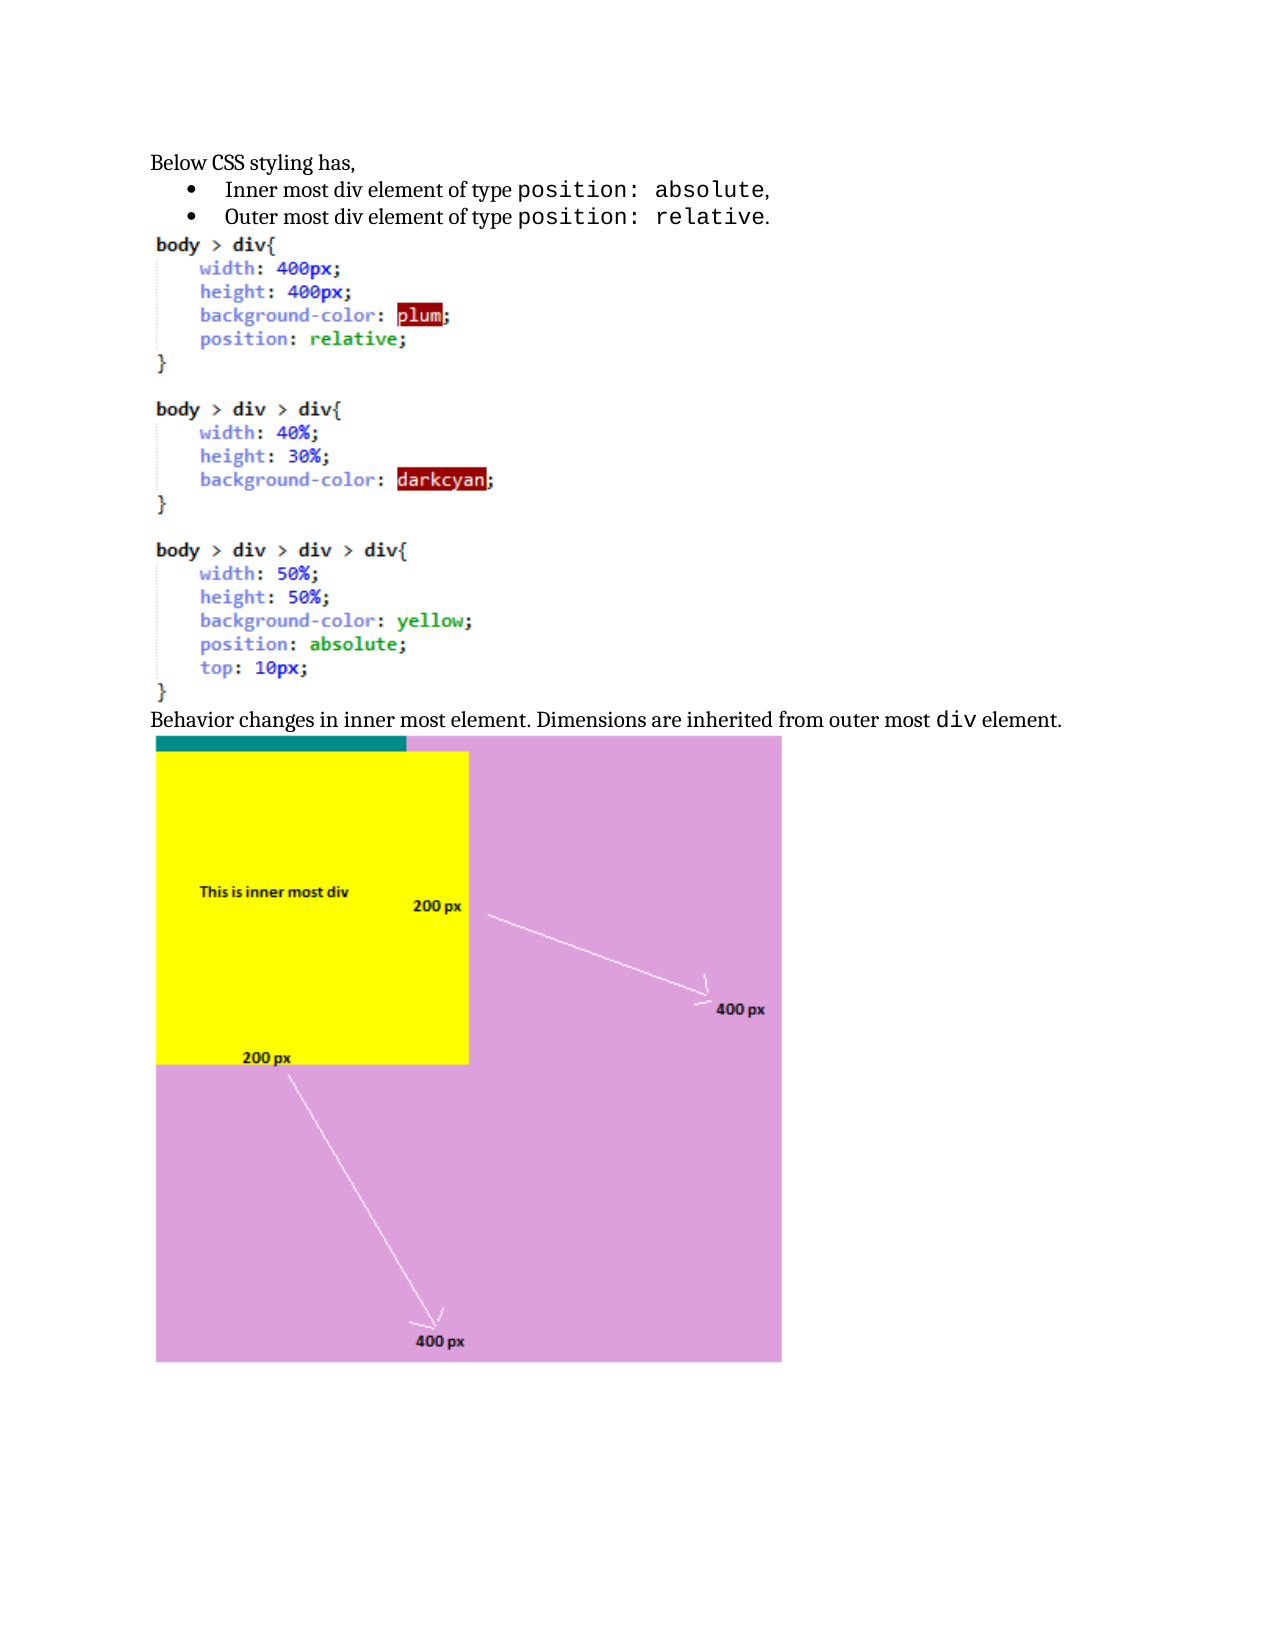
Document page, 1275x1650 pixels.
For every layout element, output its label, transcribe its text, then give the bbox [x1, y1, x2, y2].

picture [150, 231, 501, 707]
text Behavior changes in inner most element. Dimensions are inherited from outer most div element. [150, 706, 1125, 734]
list Inner most div element of type position: absolute, [187, 176, 1125, 204]
text Below CSS styling has, [150, 150, 1125, 176]
picture [150, 733, 789, 1386]
list Outer most div element of type position: relative. [187, 204, 1125, 231]
